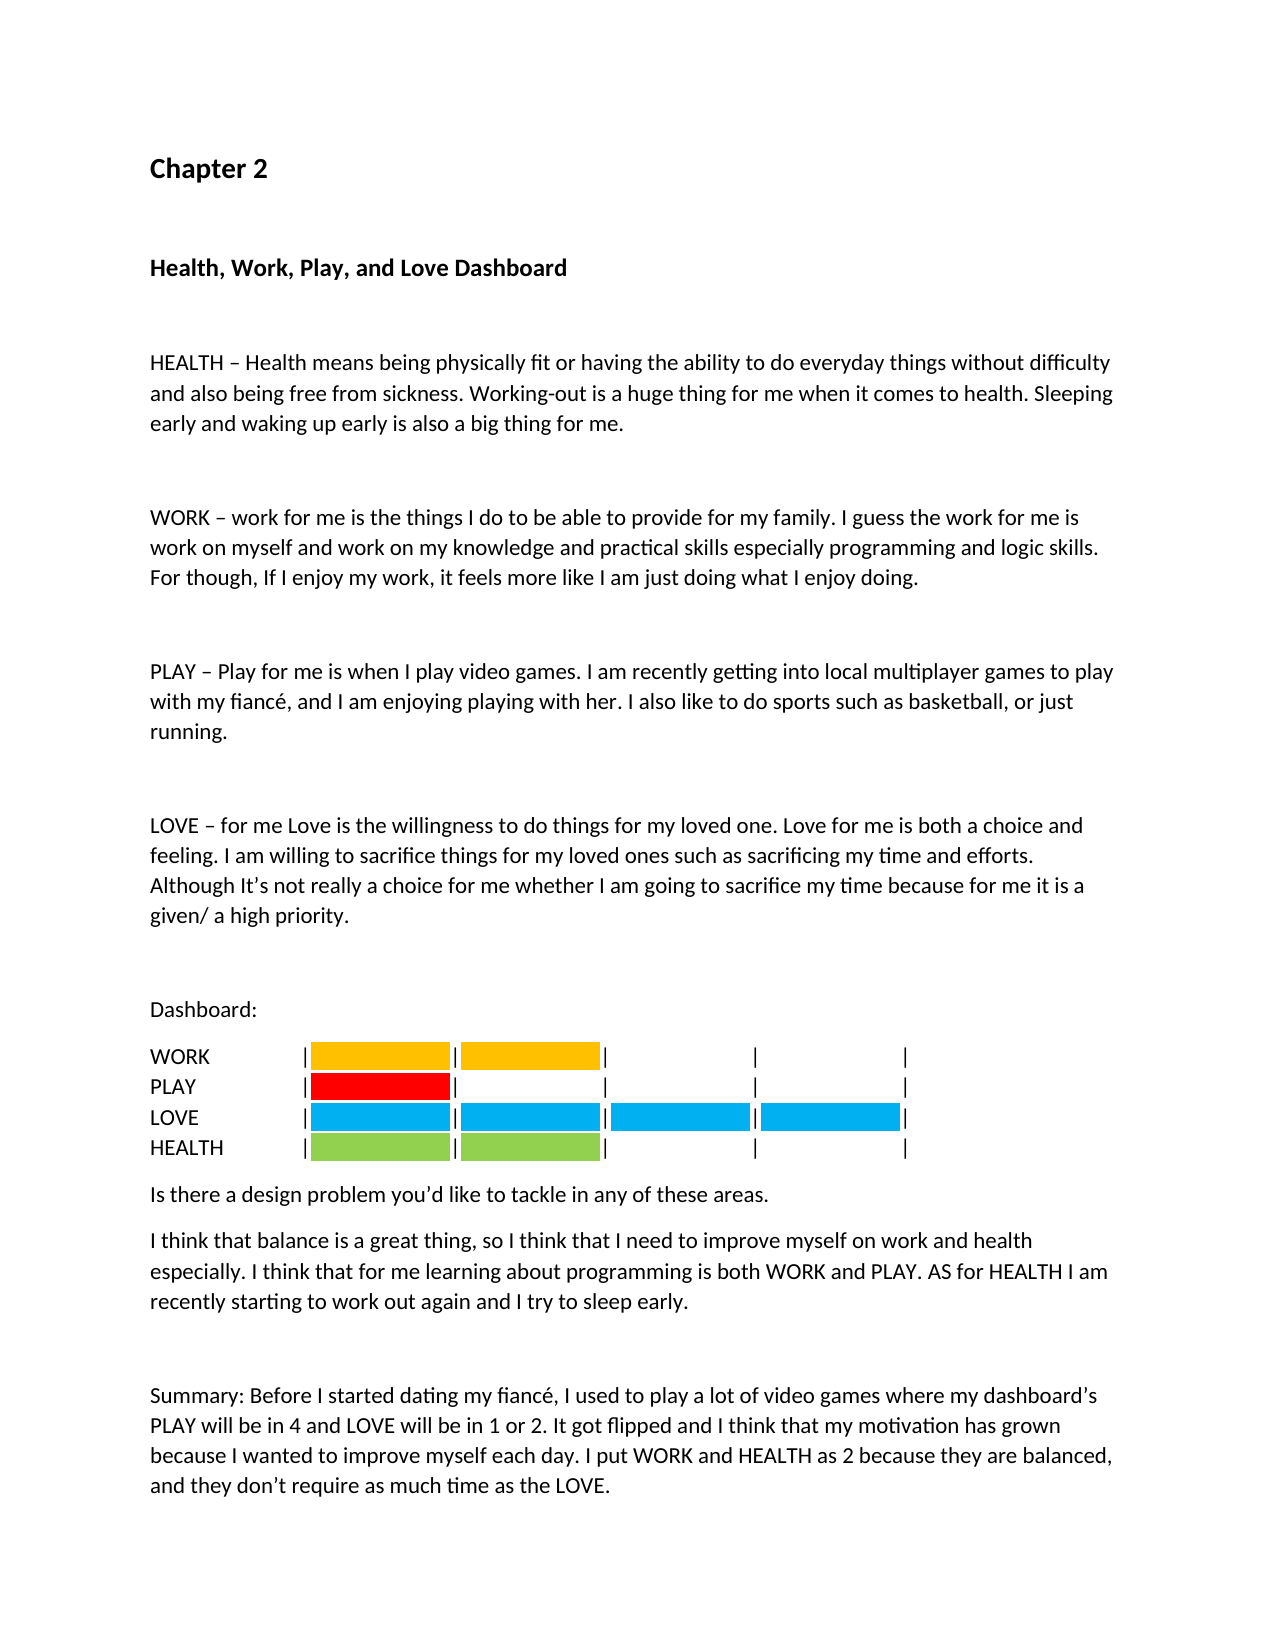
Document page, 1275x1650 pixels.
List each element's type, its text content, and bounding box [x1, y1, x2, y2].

text Health, Work, Play, and Love Dashboard [150, 252, 1125, 282]
text PLAY – Play for me is when I play video games. I am recently getting into local multiplayer games to play with my fiancé, and I am enjoying playing with her. I also like to do sports such as basketball, or just running. [150, 657, 1125, 745]
text I think that balance is a great thing, so I think that I need to improve myself on work and health especially. I think that for me learning about programming is both WORK and PLAY. AS for HEALTH I am recently starting to work out again and I try to sleep early. [150, 1227, 1125, 1315]
text HEALTH – Health means being physically fit or having the ability to do everyday things without difficulty and also being free from sickness. Working-out is a huge thing for me when it comes to health. Sleeping early and waking up early is also a big thing for me. [150, 348, 1125, 437]
text Is there a design problem you’d like to tackle in any of these areas. [150, 1180, 1125, 1208]
text WORK – work for me is the things I do to be able to provide for my family. I guess the work for me is work on myself and work on my knowledge and practical skills especially programming and logic skills. For though, If I enjoy my work, it feels more like I am just doing what I enjoy doing. [150, 503, 1125, 591]
text Summary: Before I started dating my fiancé, I used to play a lot of video games where my dashboard’s PLAY will be in 4 and LOVE will be in 1 or 2. It got flipped and I think that my motivation has grown because I wanted to improve myself each day. I put WORK and HEALTH as 2 because they are balanced, and they don’t require as much time as the LOVE. [150, 1381, 1125, 1499]
text Chapter 2 [150, 150, 1125, 186]
text WORK | | | | | PLAY | | | | | LOVE | | | | | HEALTH | | | | | [150, 1042, 1125, 1161]
text Dashboard: [150, 995, 1125, 1023]
text LOVE – for me Love is the willingness to do things for my loved one. Love for me is both a choice and feeling. I am willing to sacrifice things for my loved ones such as sacrificing my time and efforts. Although It’s not really a choice for me whether I am going to sacrifice my time because for me it is a given/ a high priority. [150, 811, 1125, 929]
